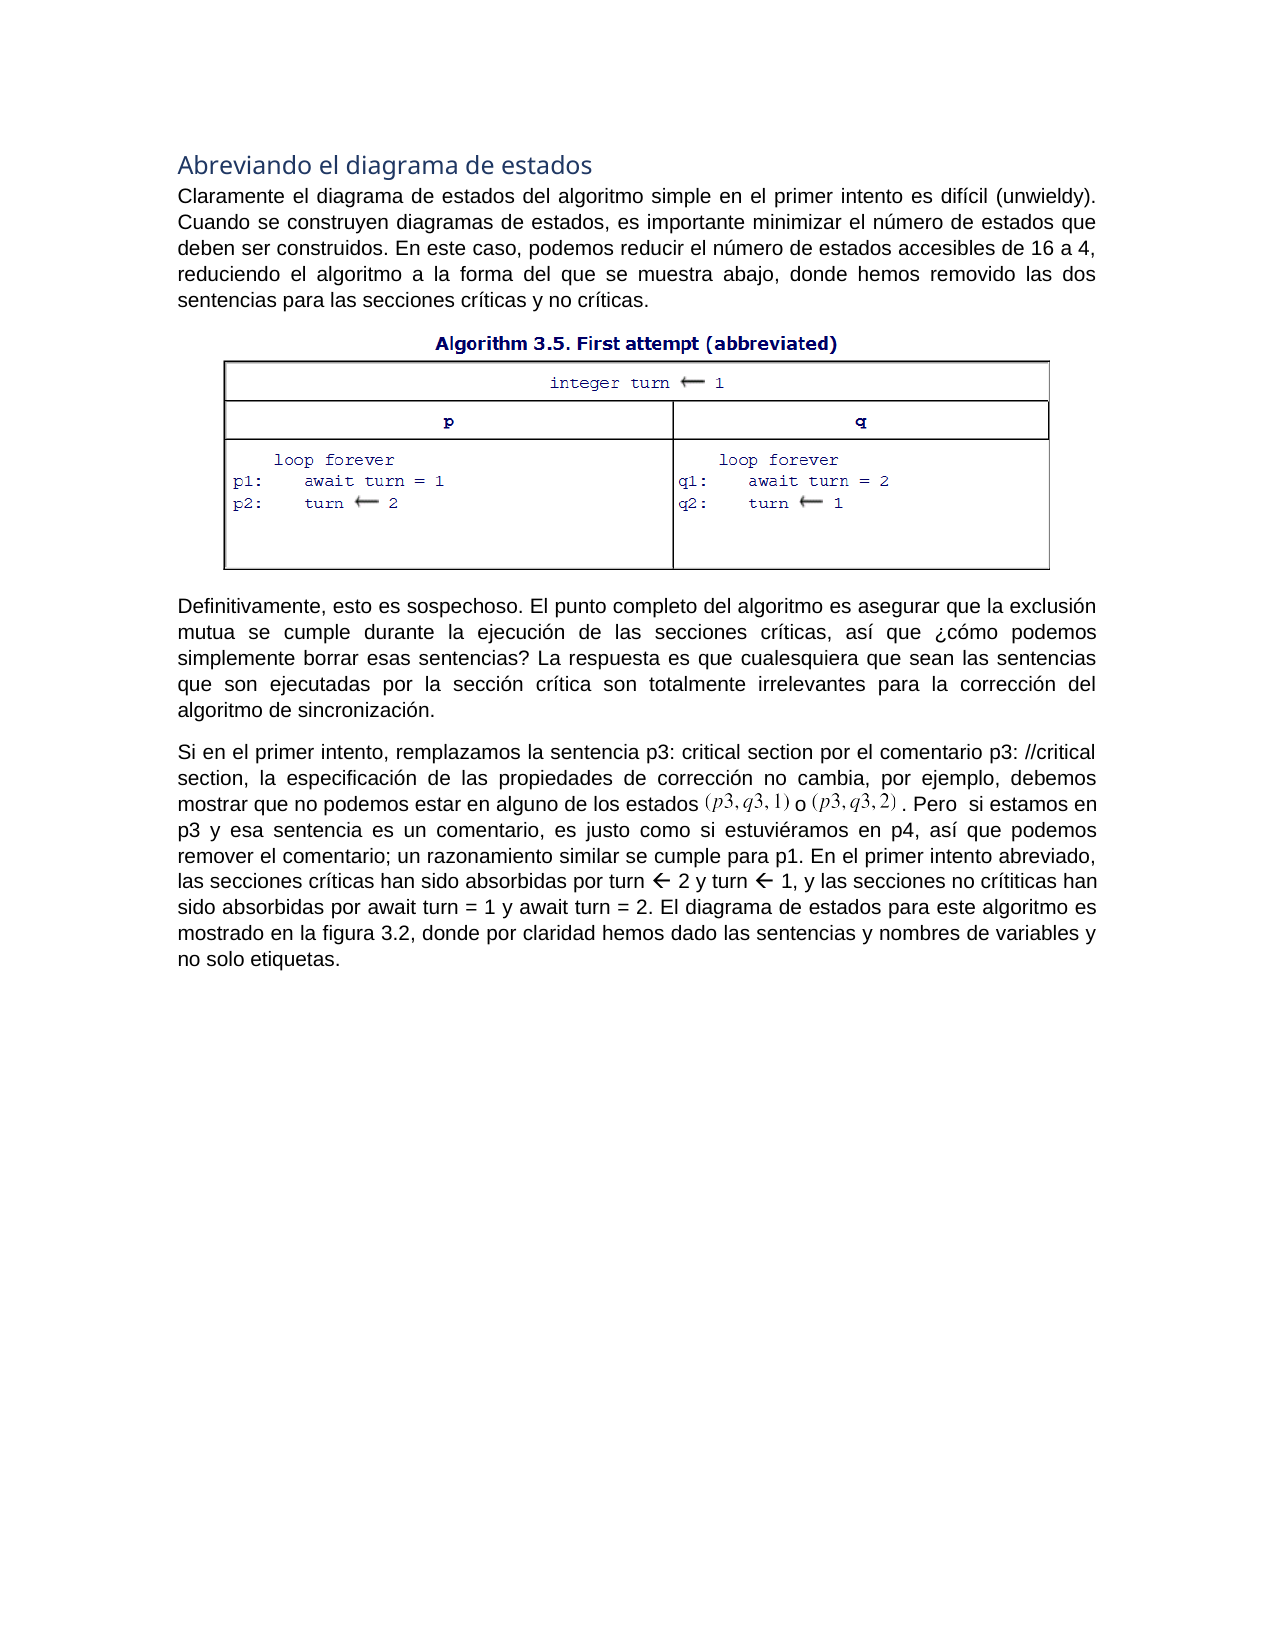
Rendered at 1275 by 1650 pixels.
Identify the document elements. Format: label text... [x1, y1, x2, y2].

text Definitivamente, esto es sospechoso. El punto completo del algoritmo es asegurar que la exclusión mutua se cumple durante la ejecución de las secciones críticas, así que ¿cómo podemos simplemente borrar esas sentencias? La respuesta es que cualesquiera que sean las sentencias que son ejecutadas por la sección crítica son totalmente irrelevantes para la corrección del algoritmo de sincronización. [177, 594, 1098, 722]
text Claramente el diagrama de estados del algoritmo simple en el primer intento es difícil (unwieldy). Cuando se construyen diagramas de estados, es importante minimizar el número de estados que deben ser construidos. En este caso, podemos reducir el número de estados accesibles de 16 a 4, reduciendo el algoritmo a la forma del que se muestra abajo, donde hemos removido las dos sentencias para las secciones críticas y no críticas. [177, 184, 1098, 312]
subtitle Abreviando el diagrama de estados [177, 148, 1098, 182]
text Si en el primer intento, remplazamos la sentencia p3: critical section por el comentario p3: //critical section, la especificación de las propiedades de corrección no cambia, por ejemplo, debemos mostrar que no podemos estar en alguno de los estados o . Pero si estamos en p3 y esa sentencia es un comentario, es justo como si estuviéramos en p4, así que podemos remover el comentario; un razonamiento similar se cumple para p1. En el primer intento abreviado, las secciones críticas han sido absorbidas por turn 2 y turn 1, y las secciones no crítiticas han sido absorbidas por await turn = 1 y await turn = 2. El diagrama de estados para este algoritmo es mostrado en la figura 3.2, donde por claridad hemos dado las sentencias y nombres de variables y no solo etiquetas. [177, 740, 1098, 971]
picture [219, 330, 1056, 576]
picture [812, 793, 896, 812]
picture [705, 793, 789, 812]
